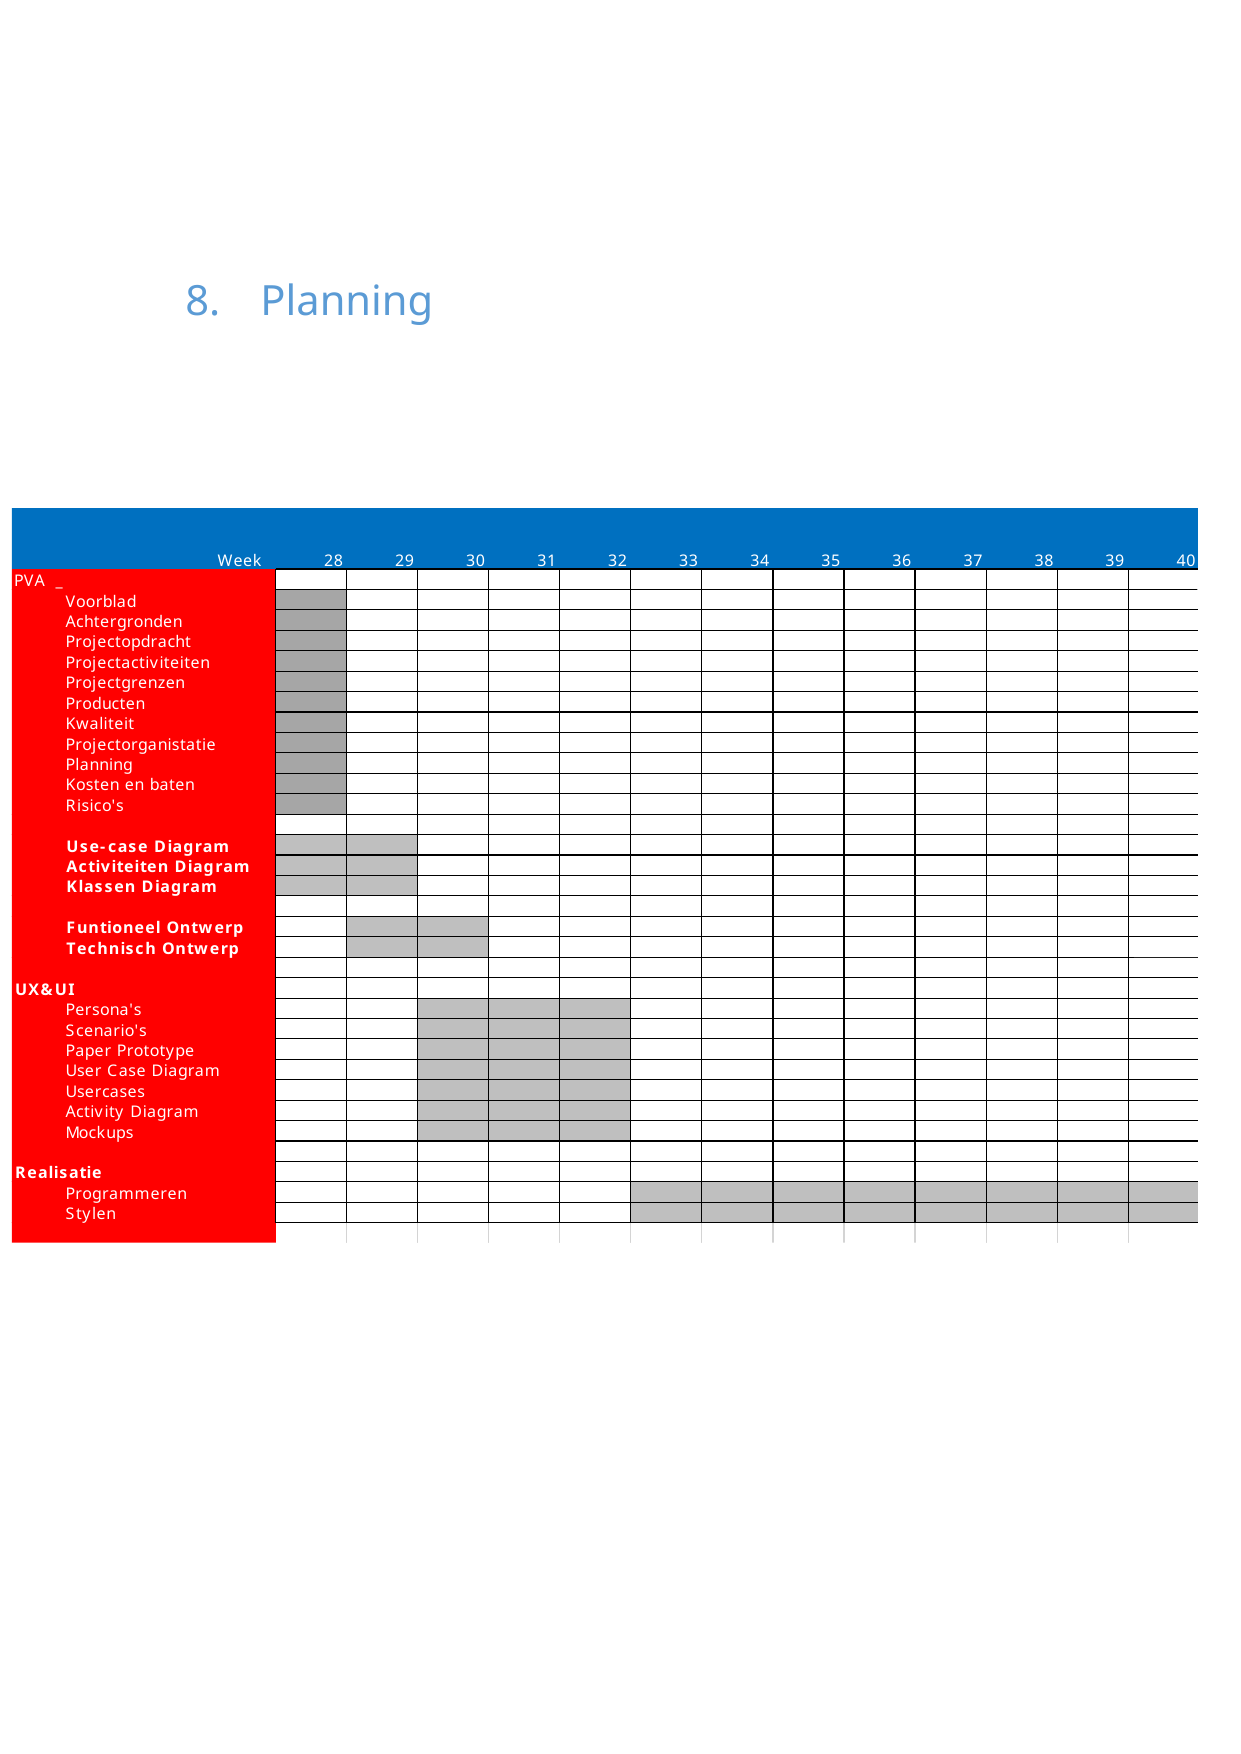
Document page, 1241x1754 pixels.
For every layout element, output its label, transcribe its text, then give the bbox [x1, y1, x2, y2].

subtitle Planning [185, 270, 1093, 327]
